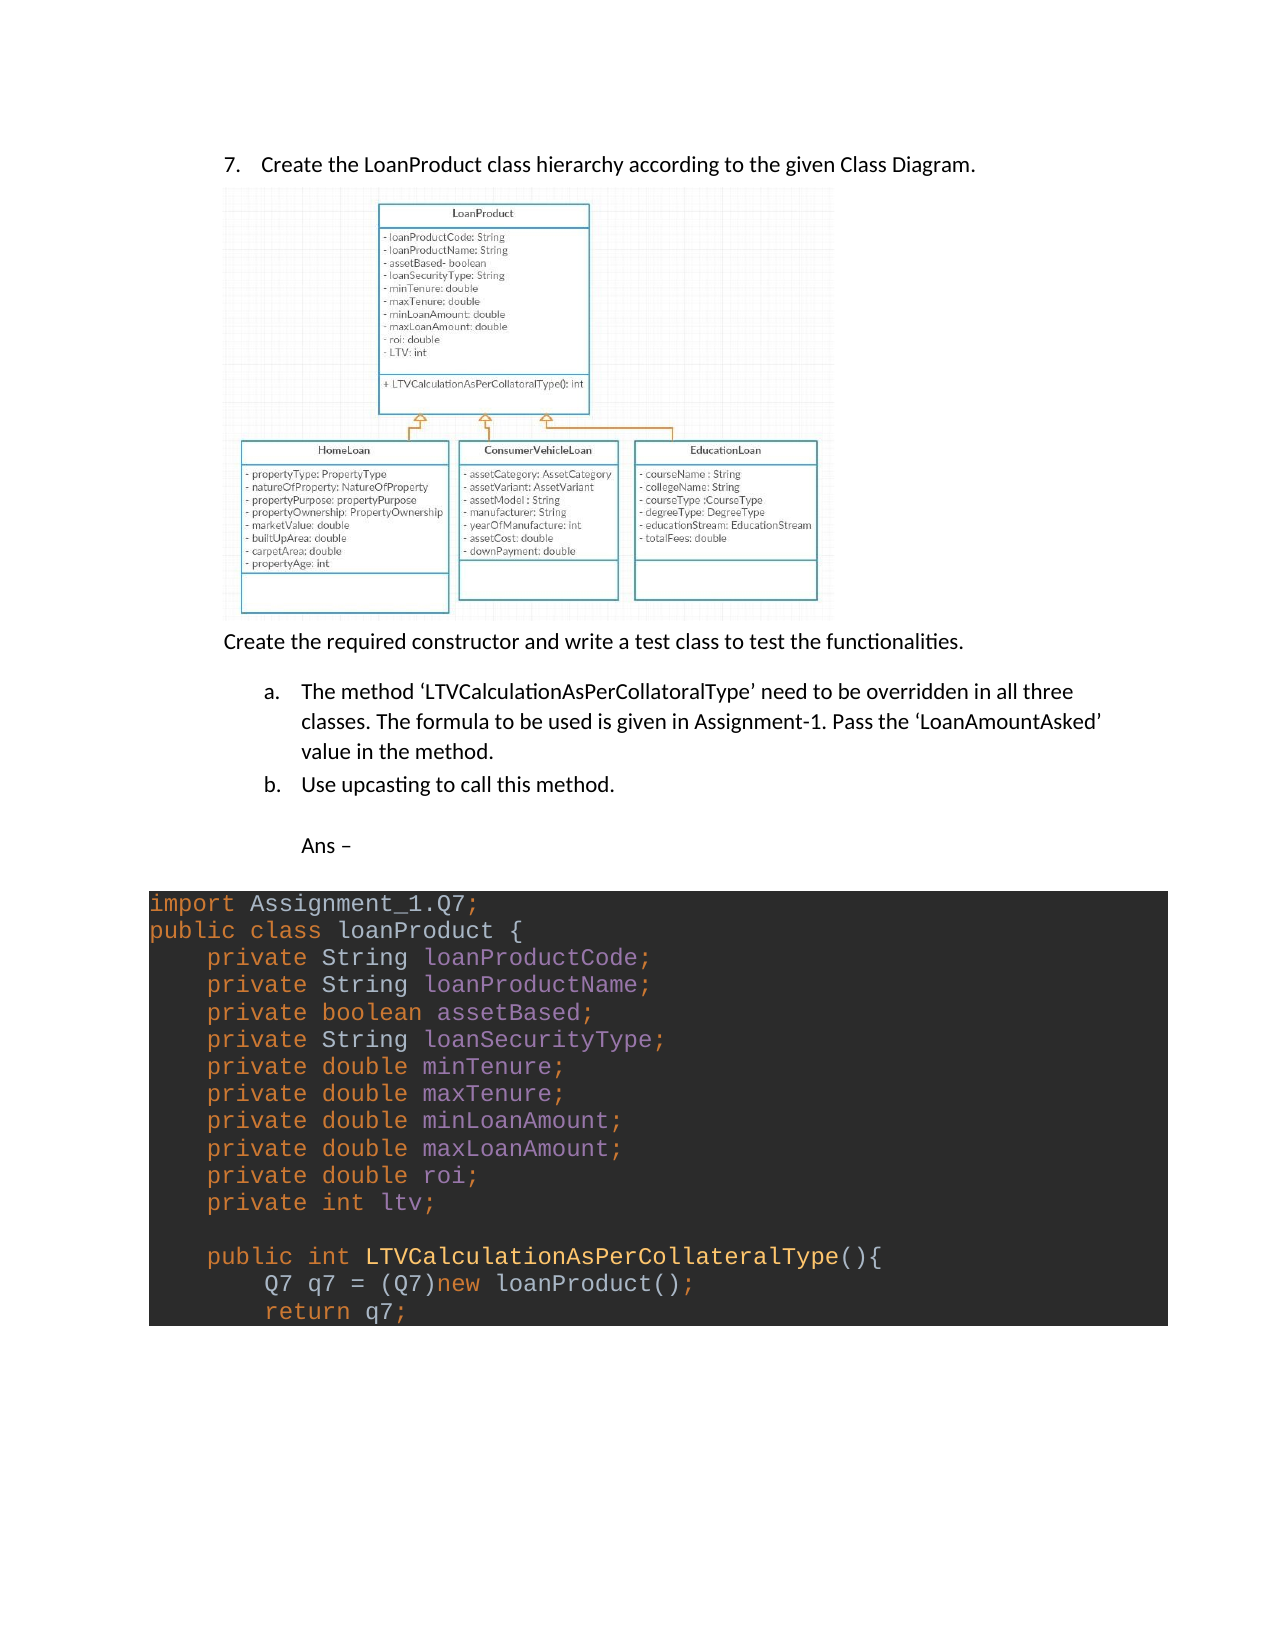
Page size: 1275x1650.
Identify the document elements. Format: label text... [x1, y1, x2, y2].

picture [222, 187, 835, 621]
text Ans – [301, 831, 1168, 859]
list The method ‘LTVCalculationAsPerCollatoralType’ need to be overridden in all three classes. The formula to be used is given in Assignment-1. Pass the ‘LoanAmountAsked’ value in the method. [263, 677, 1115, 765]
text Create the required constructor and write a test class to test the functionalities. [223, 627, 1115, 655]
list Create the LoanProduct class hierarchy according to the given Class Diagram. [223, 150, 1115, 178]
list Use upcasting to call this method. [263, 770, 1115, 798]
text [149, 891, 1168, 1326]
